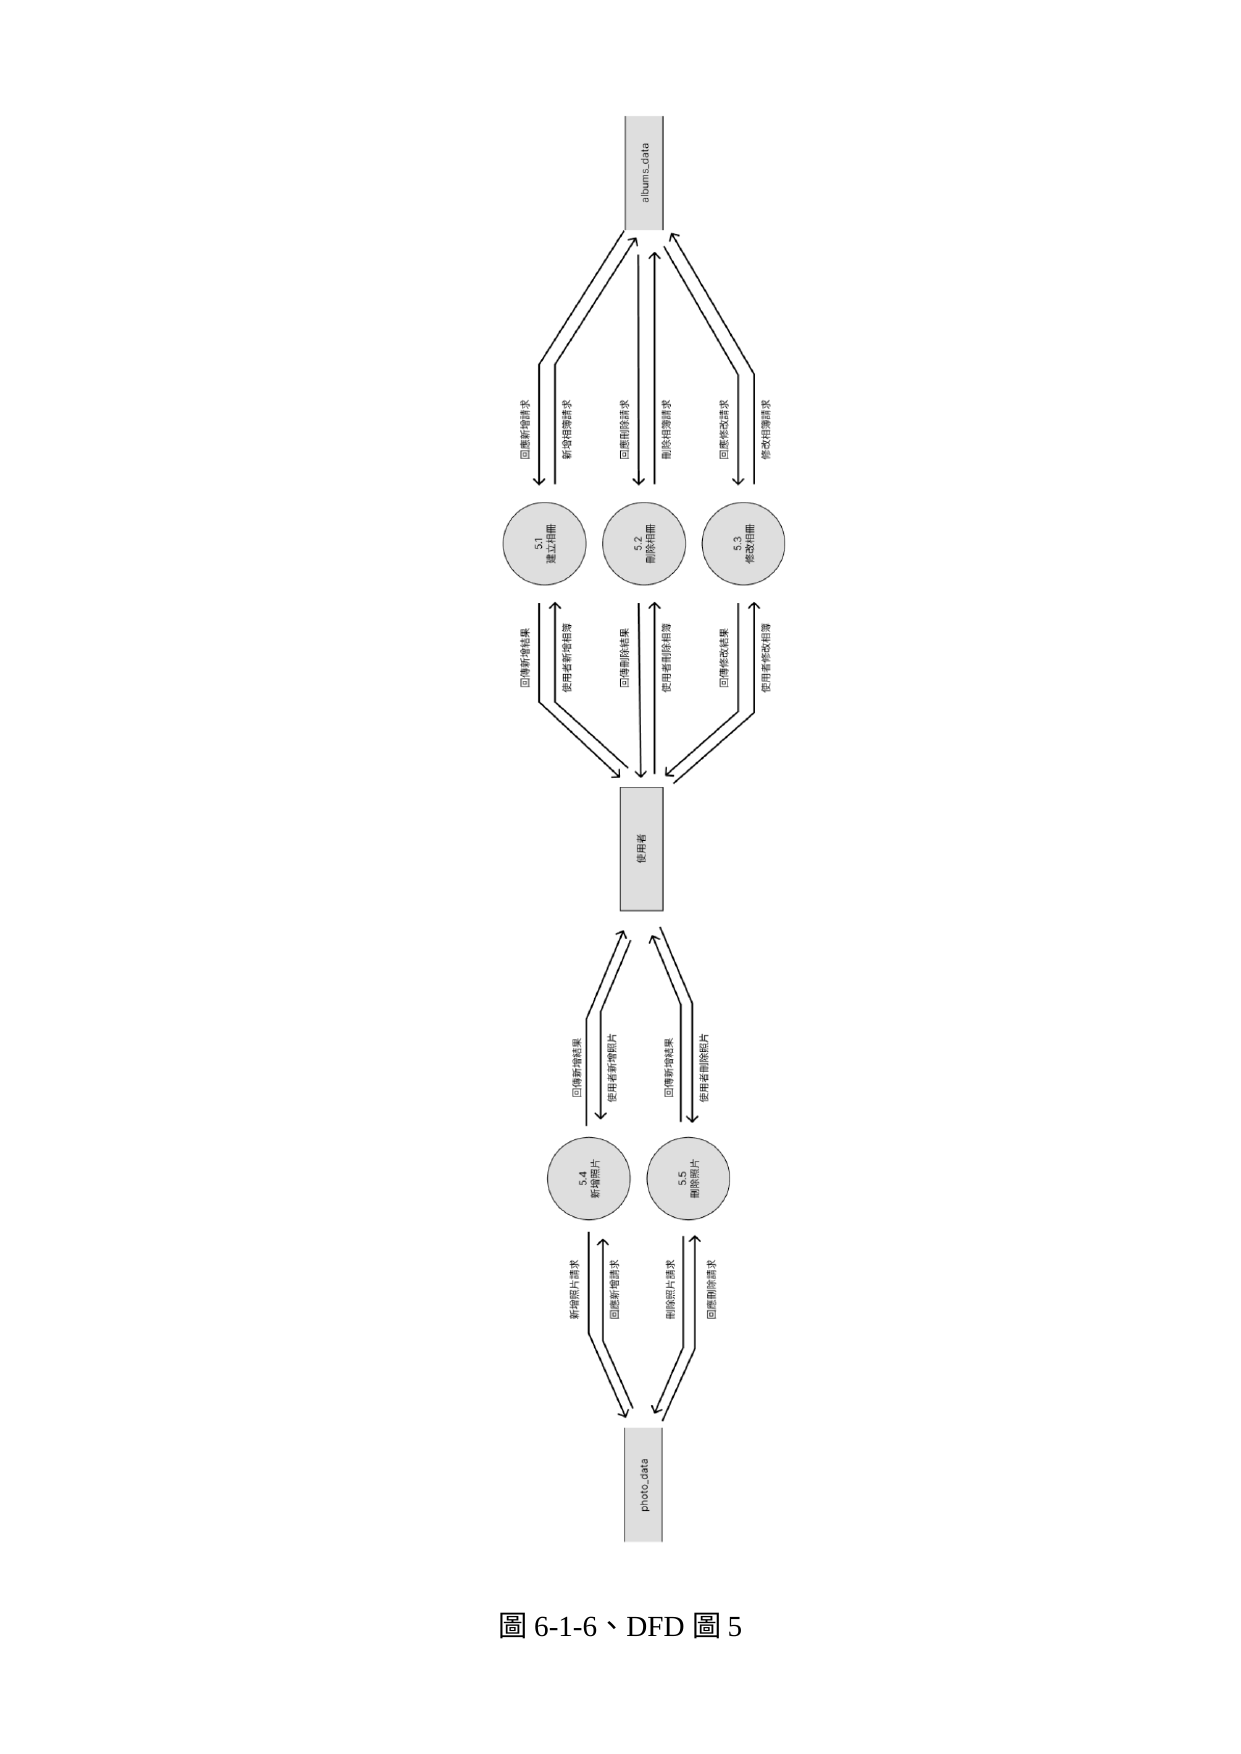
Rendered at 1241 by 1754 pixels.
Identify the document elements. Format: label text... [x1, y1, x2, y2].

text 圖 6-1-6、DFD 圖 5 [89, 1590, 1152, 1658]
picture [447, 107, 806, 1555]
